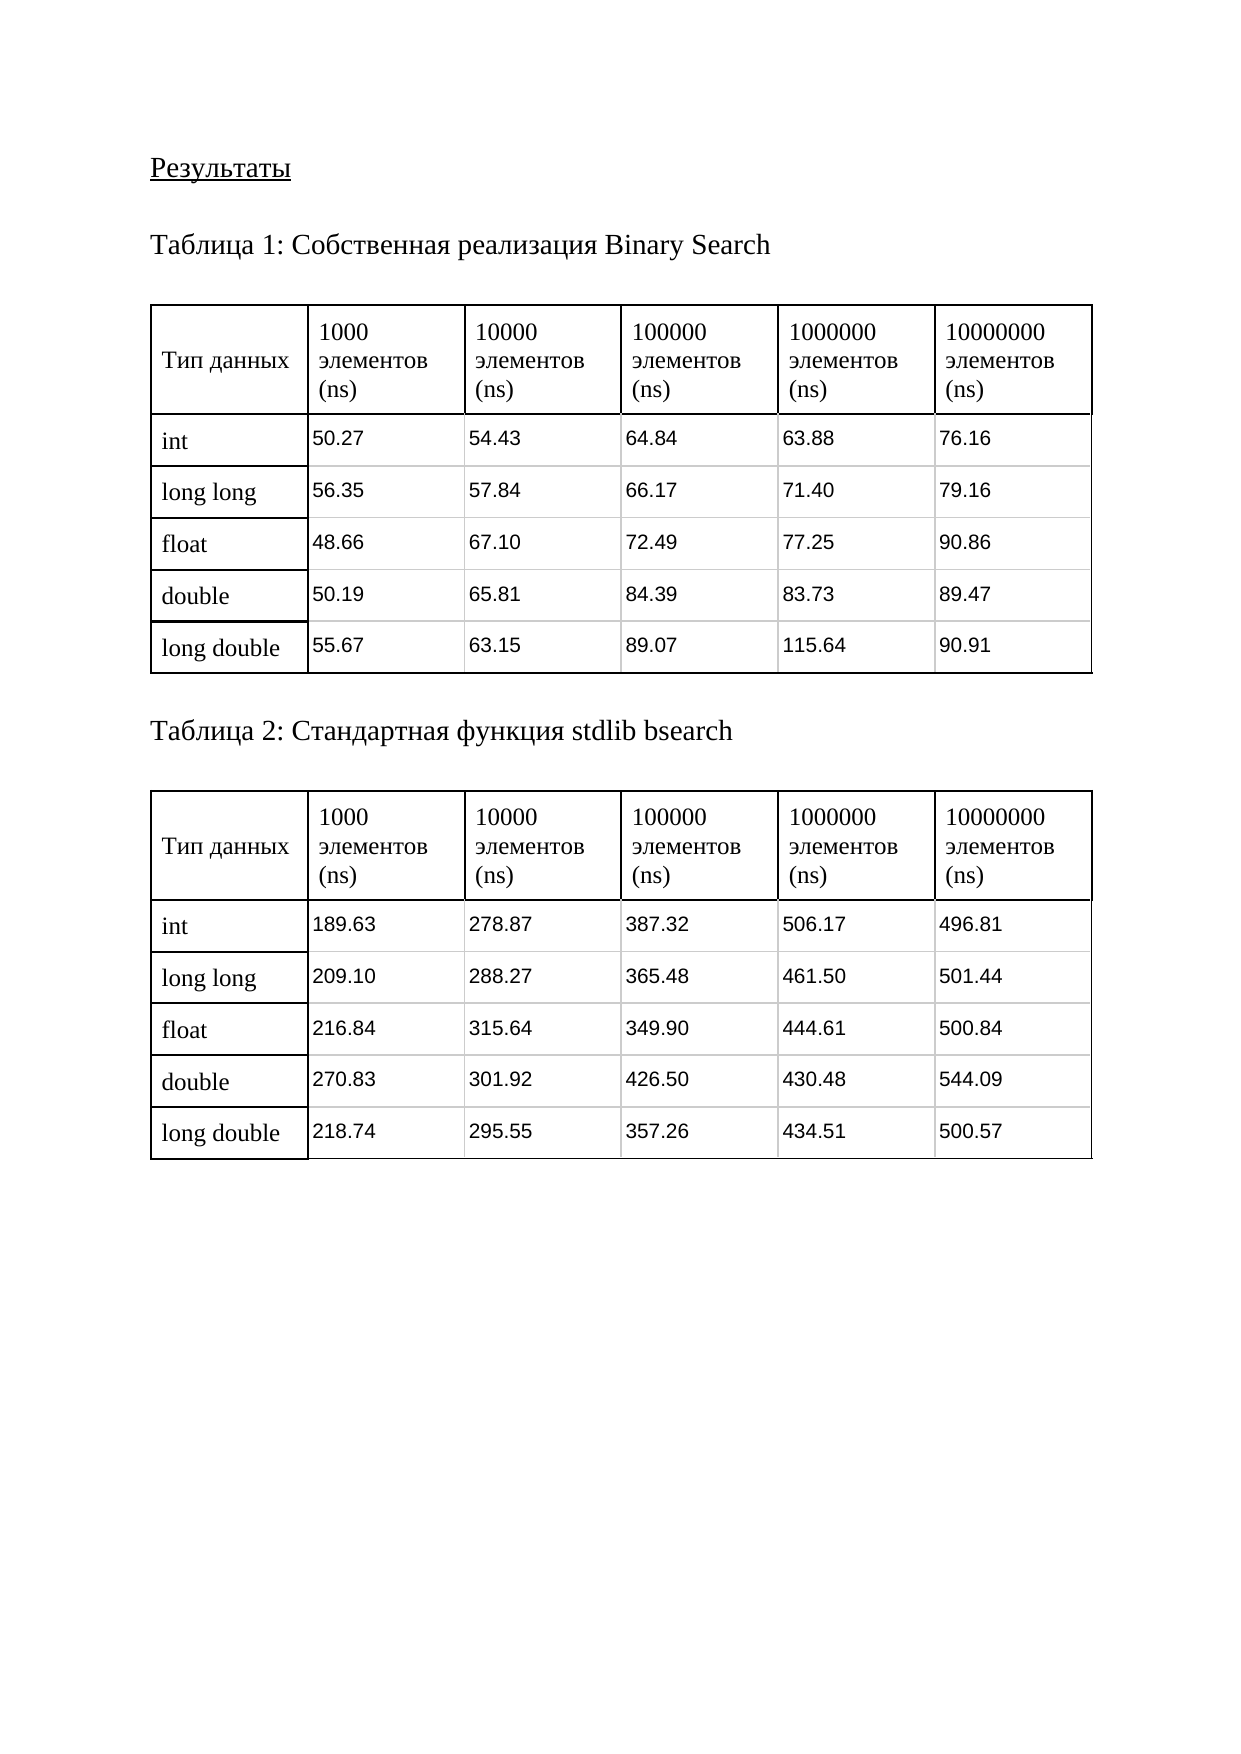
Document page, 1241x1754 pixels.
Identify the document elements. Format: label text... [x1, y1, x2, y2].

table_cell 76.16 [936, 413, 1091, 465]
table_cell long double [152, 1108, 307, 1158]
table_cell 65.81 [465, 570, 620, 620]
table_cell 90.91 [936, 620, 1091, 672]
table_header Тип данных [152, 792, 307, 899]
table_cell 357.26 [621, 1108, 778, 1158]
table_cell 64.84 [622, 415, 777, 465]
table_cell 89.07 [622, 622, 777, 672]
table_cell 83.73 [779, 570, 934, 620]
table_cell 72.49 [622, 518, 777, 569]
table_cell 444.61 [779, 1004, 934, 1054]
table_cell 89.47 [936, 569, 1091, 620]
table_cell 63.88 [779, 415, 934, 465]
text Таблица 2: Стандартная функция stdlib bsearch [150, 713, 1090, 746]
table_cell 56.35 [309, 467, 464, 517]
table_header 1000 элементов (ns) [309, 306, 464, 413]
table_header 100000 элементов (ns) [622, 792, 777, 899]
table_cell 544.09 [936, 1054, 1091, 1106]
table_cell int [152, 415, 307, 465]
table_cell float [152, 519, 307, 569]
table_cell 426.50 [622, 1056, 777, 1106]
table_cell 218.74 [309, 1108, 464, 1158]
table_cell 500.84 [936, 1002, 1091, 1054]
table_cell 77.25 [779, 518, 934, 569]
text Результаты [150, 150, 1090, 183]
table_cell long long [152, 467, 307, 517]
table_cell 48.66 [309, 518, 464, 569]
table_cell 209.10 [309, 952, 464, 1002]
table_cell 50.27 [309, 415, 464, 465]
table_cell 50.19 [309, 570, 464, 620]
table_cell 506.17 [779, 901, 934, 951]
table_cell 501.44 [936, 951, 1091, 1002]
table_cell 295.55 [465, 1108, 621, 1158]
table_header 10000 элементов (ns) [466, 792, 620, 899]
table_cell 90.86 [936, 517, 1091, 569]
table_header 100000 элементов (ns) [622, 306, 777, 413]
table_cell float [152, 1004, 307, 1054]
table_cell 430.48 [779, 1056, 934, 1106]
table_cell 461.50 [779, 952, 934, 1002]
table_header 1000000 элементов (ns) [779, 792, 934, 899]
table_cell 189.63 [309, 901, 464, 951]
table_header 10000000 элементов (ns) [936, 306, 1091, 413]
table_cell long long [152, 953, 307, 1002]
table_header 1000000 элементов (ns) [779, 306, 934, 413]
text Таблица 1: Собственная реализация Binary Search [150, 227, 1090, 261]
table_cell 66.17 [622, 467, 777, 517]
table_cell 55.67 [309, 622, 464, 672]
table_cell 67.10 [465, 518, 620, 569]
table_cell 216.84 [309, 1004, 464, 1054]
table_header 10000 элементов (ns) [466, 306, 620, 413]
table_cell 288.27 [465, 952, 620, 1002]
table_cell 496.81 [936, 899, 1091, 951]
table_cell 84.39 [622, 570, 777, 620]
table_header Тип данных [152, 306, 307, 413]
table_header 10000000 элементов (ns) [936, 792, 1091, 899]
table_cell 434.51 [778, 1108, 935, 1158]
table_cell 71.40 [779, 467, 934, 517]
table_cell 54.43 [465, 415, 620, 465]
table_cell int [152, 901, 307, 951]
table_cell 79.16 [936, 465, 1091, 517]
table_cell 365.48 [622, 952, 777, 1002]
table_cell 63.15 [465, 622, 620, 672]
table_cell 387.32 [622, 901, 777, 951]
table_header 1000 элементов (ns) [309, 792, 464, 899]
table_cell 315.64 [465, 1004, 620, 1054]
table_cell long double [152, 623, 307, 672]
table_cell double [152, 571, 307, 620]
table_cell 349.90 [622, 1004, 777, 1054]
table_cell 115.64 [779, 622, 934, 672]
table_cell 278.87 [465, 901, 620, 951]
table_cell double [152, 1056, 307, 1106]
table_cell 301.92 [465, 1056, 620, 1106]
table_cell 500.57 [935, 1106, 1091, 1158]
table_cell 270.83 [309, 1056, 464, 1106]
table_cell 57.84 [465, 467, 620, 517]
